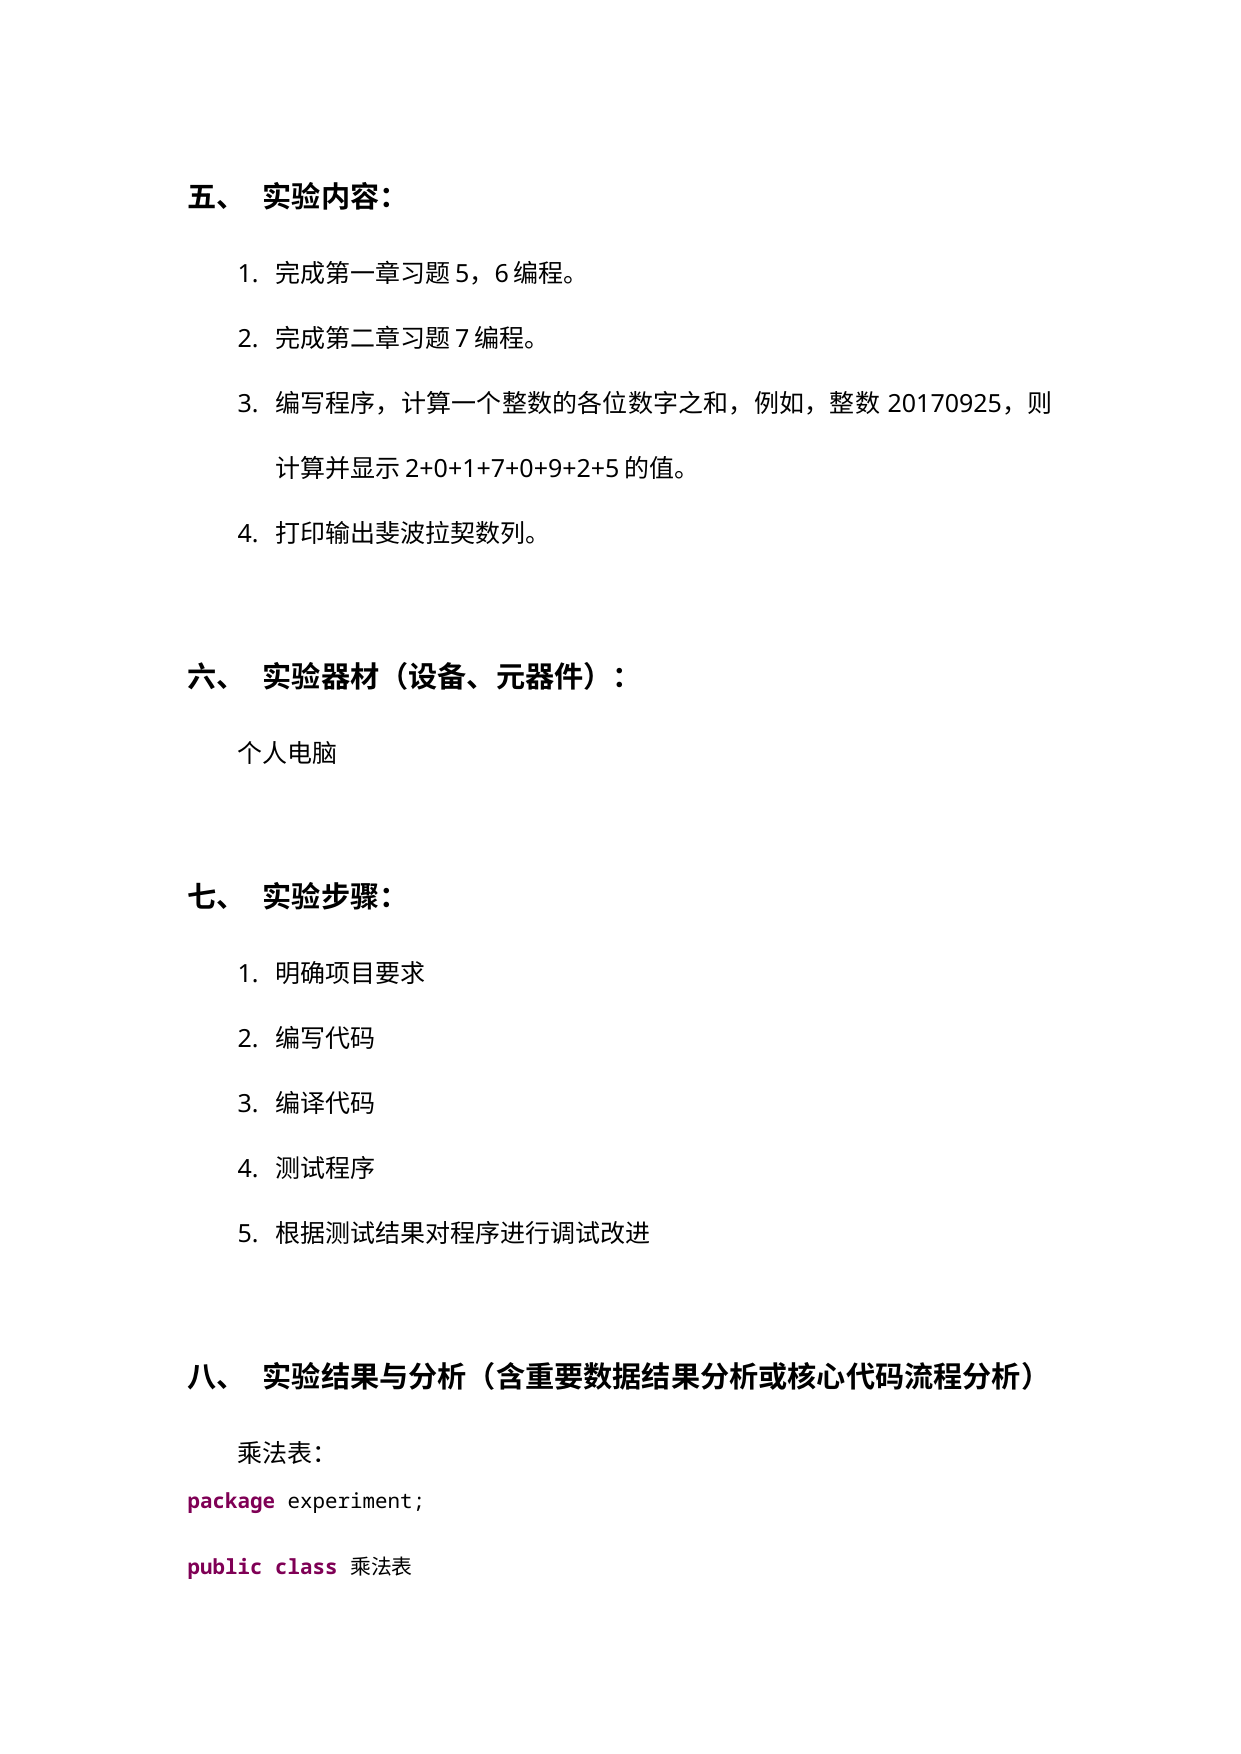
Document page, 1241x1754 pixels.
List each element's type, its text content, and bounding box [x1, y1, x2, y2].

text package experiment; [187, 1484, 1052, 1517]
text 乘法表： [187, 1419, 1052, 1484]
list 根据测试结果对程序进行调试改进 [237, 1199, 1052, 1264]
list 实验内容： [187, 162, 1052, 227]
list 完成第一章习题5，6编程。 [237, 239, 1052, 304]
text 个人电脑 [187, 719, 1052, 784]
list 编写程序，计算一个整数的各位数字之和，例如，整数20170925，则计算并显示2+0+1+7+0+9+2+5的值。 [237, 369, 1052, 499]
list 编译代码 [237, 1069, 1052, 1134]
list 测试程序 [237, 1134, 1052, 1199]
list 明确项目要求 [237, 939, 1052, 1004]
text public class 乘法表 [187, 1549, 1052, 1582]
list 编写代码 [237, 1004, 1052, 1069]
list 打印输出斐波拉契数列。 [237, 499, 1052, 564]
list 实验器材（设备、元器件）： [187, 642, 1052, 707]
list 完成第二章习题7编程。 [237, 304, 1052, 369]
list 实验步骤： [187, 862, 1052, 927]
list 实验结果与分析（含重要数据结果分析或核心代码流程分析） [187, 1342, 1052, 1407]
